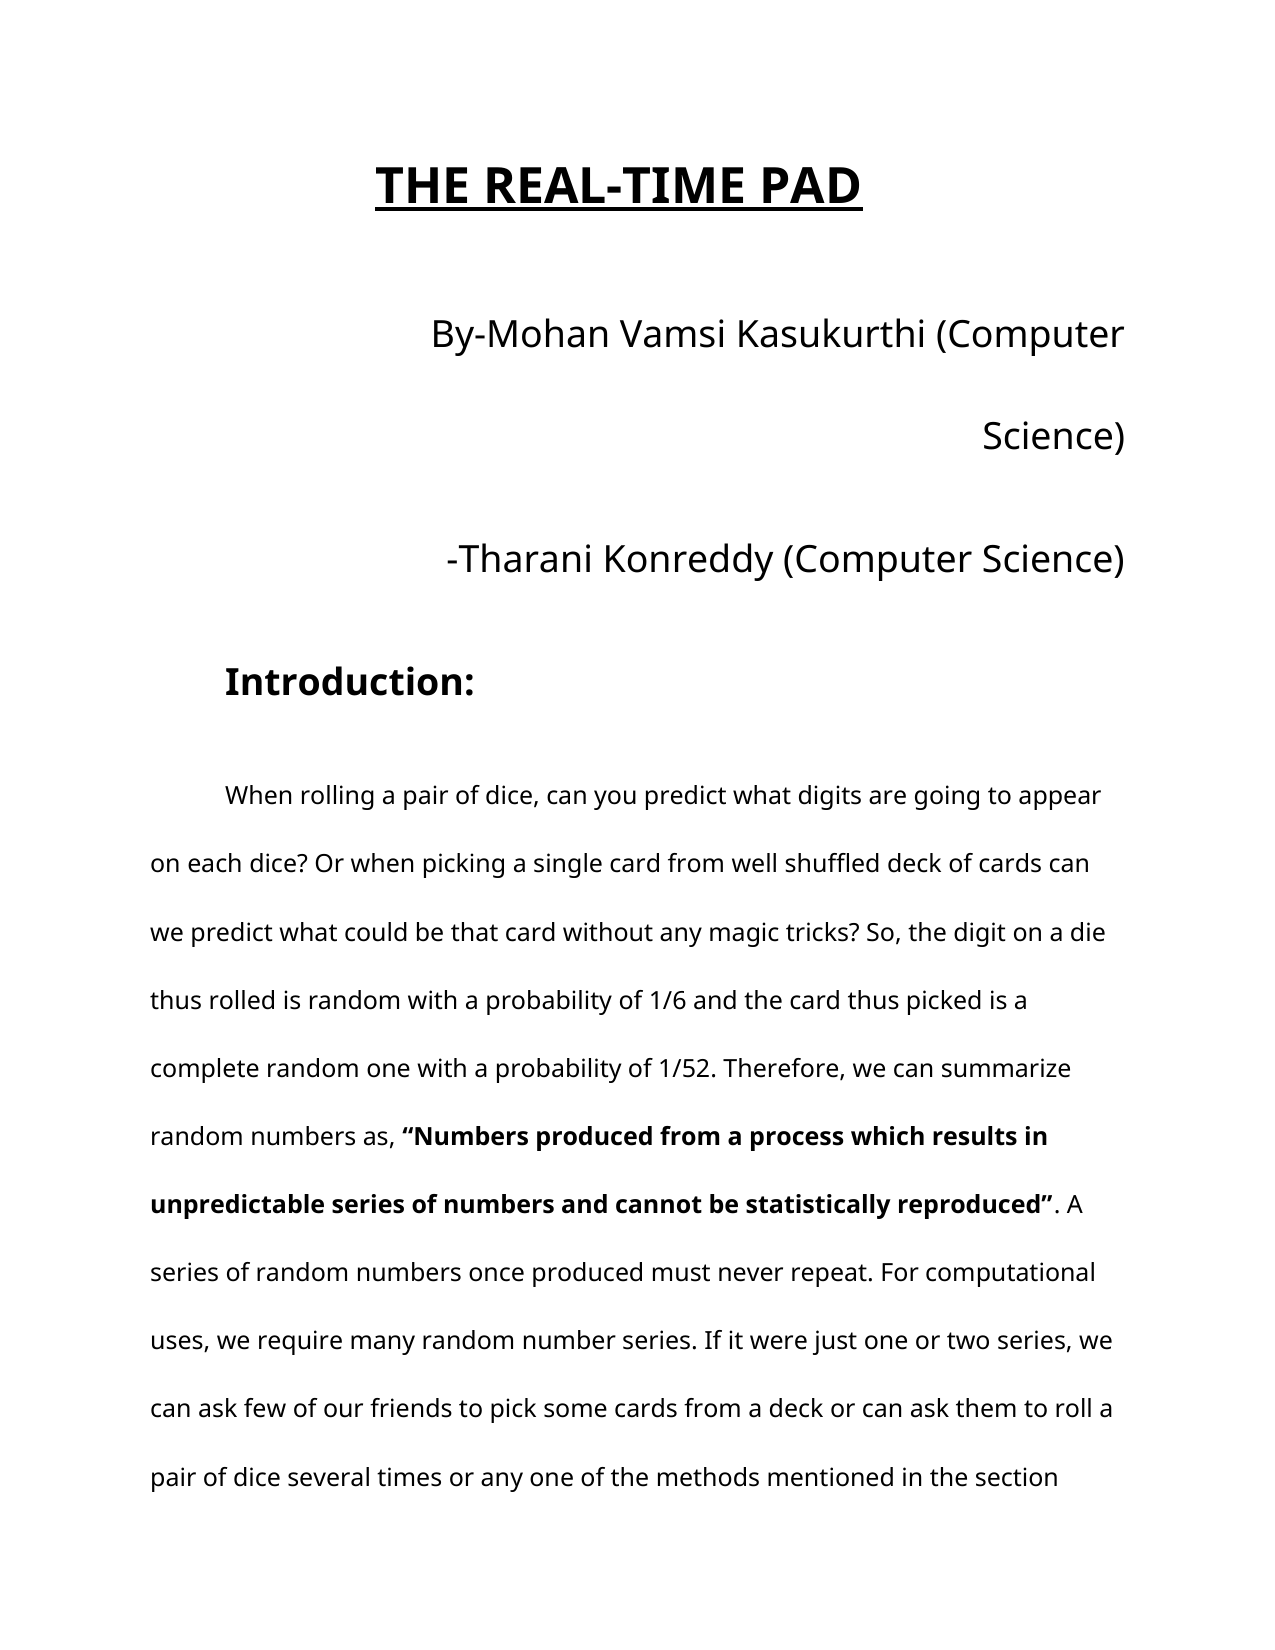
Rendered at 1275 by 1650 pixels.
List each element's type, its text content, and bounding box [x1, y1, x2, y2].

text Introduction: [150, 655, 1125, 706]
text THE REAL-TIME PAD [300, 150, 1125, 218]
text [150, 778, 1125, 1493]
text By-Mohan Vamsi Kasukurthi (Computer Science) [300, 307, 1125, 460]
text -Tharani Konreddy (Computer Science) [300, 532, 1125, 583]
